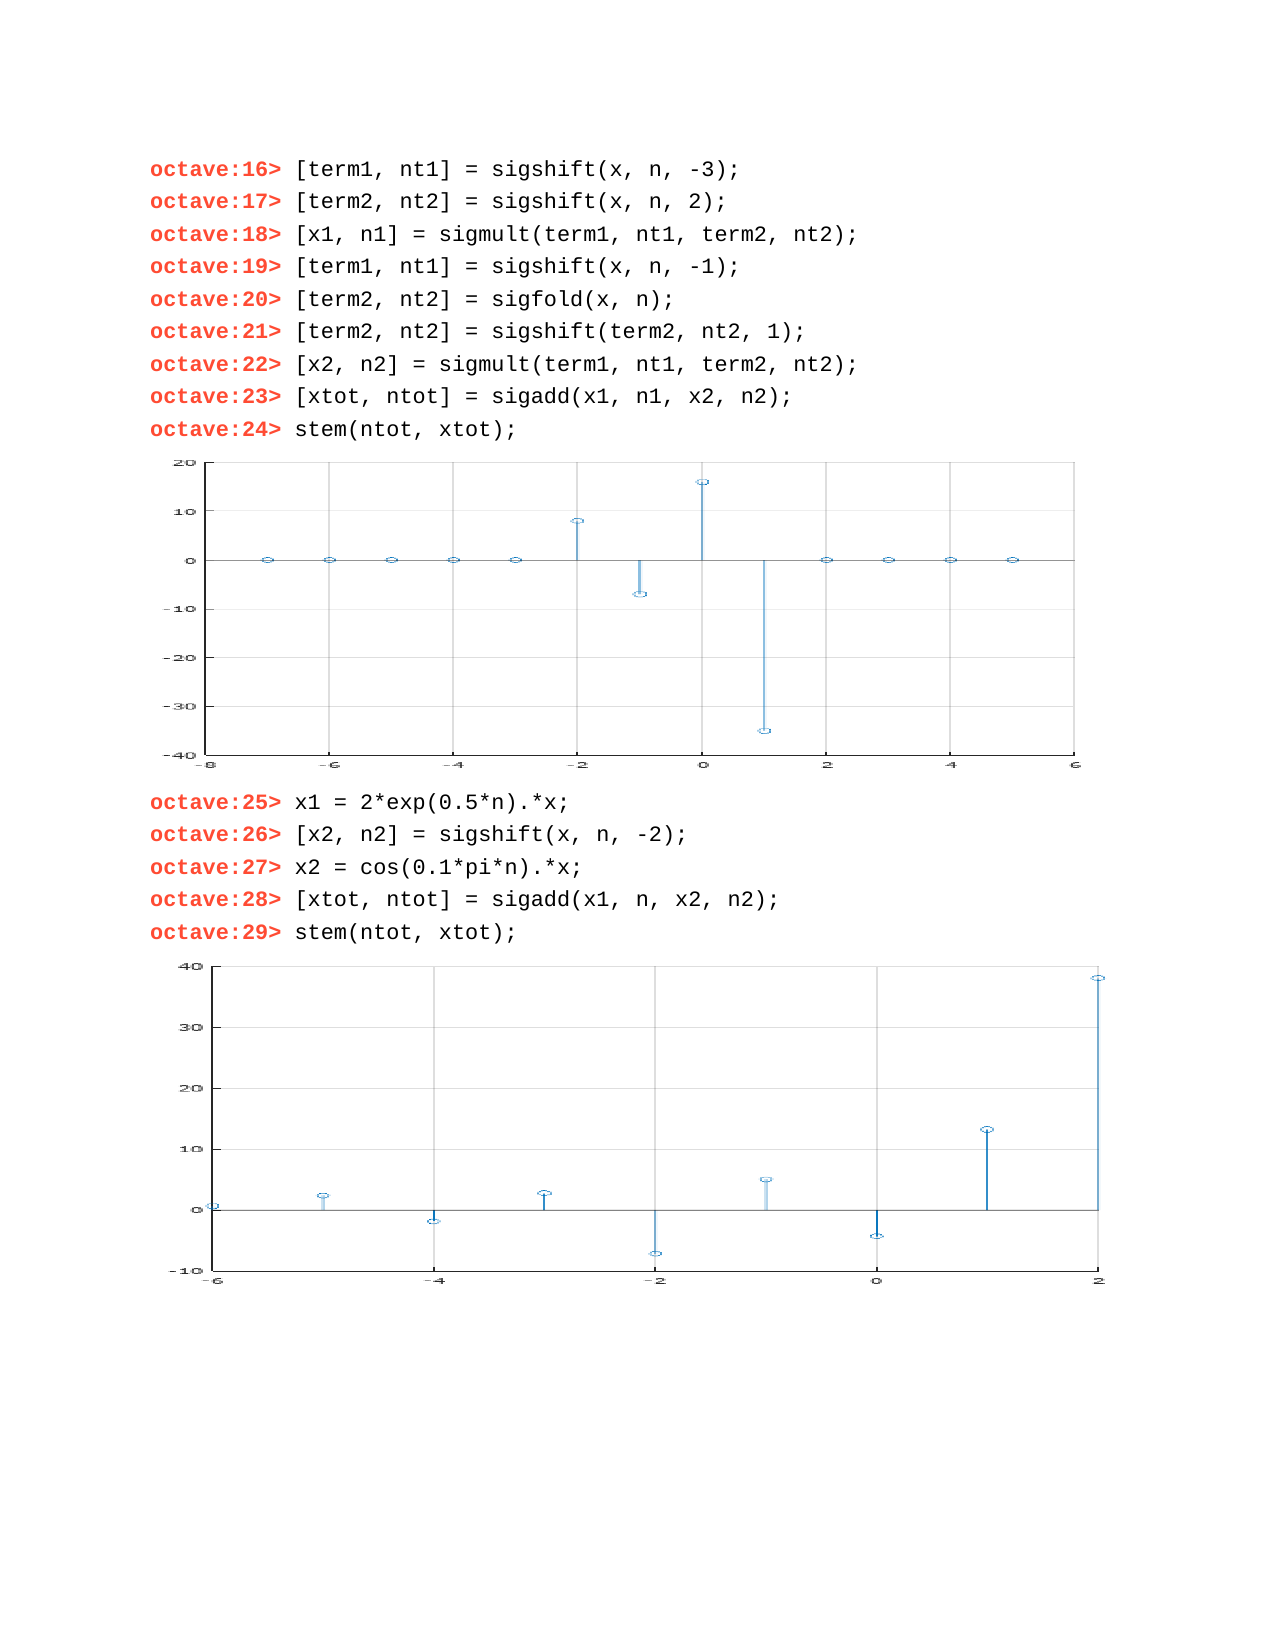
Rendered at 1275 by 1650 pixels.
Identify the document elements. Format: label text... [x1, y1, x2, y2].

text octave:28> [xtot, ntot] = sigadd(x1, n, x2, n2); [150, 881, 1125, 913]
picture [150, 442, 1130, 784]
text octave:20> [term2, nt2] = sigfold(x, n); [150, 280, 1125, 312]
text octave:26> [x2, n2] = sigshift(x, n, -2); [150, 816, 1125, 848]
text octave:29> stem(ntot, xtot); [150, 913, 1125, 945]
text octave:24> stem(ntot, xtot); [150, 410, 1125, 442]
text octave:22> [x2, n2] = sigmult(term1, nt1, term2, nt2); [150, 345, 1125, 377]
text octave:27> x2 = cos(0.1*pi*n).*x; [150, 848, 1125, 881]
text octave:19> [term1, nt1] = sigshift(x, n, -1); [150, 247, 1125, 280]
text octave:25> x1 = 2*exp(0.5*n).*x; [150, 784, 1125, 816]
text octave:23> [xtot, ntot] = sigadd(x1, n1, x2, n2); [150, 377, 1125, 410]
text octave:17> [term2, nt2] = sigshift(x, n, 2); [150, 182, 1125, 215]
text octave:18> [x1, n1] = sigmult(term1, nt1, term2, nt2); [150, 215, 1125, 247]
text octave:16> [term1, nt1] = sigshift(x, n, -3); [150, 150, 1125, 182]
text octave:21> [term2, nt2] = sigshift(term2, nt2, 1); [150, 312, 1125, 345]
picture [150, 945, 1146, 1298]
